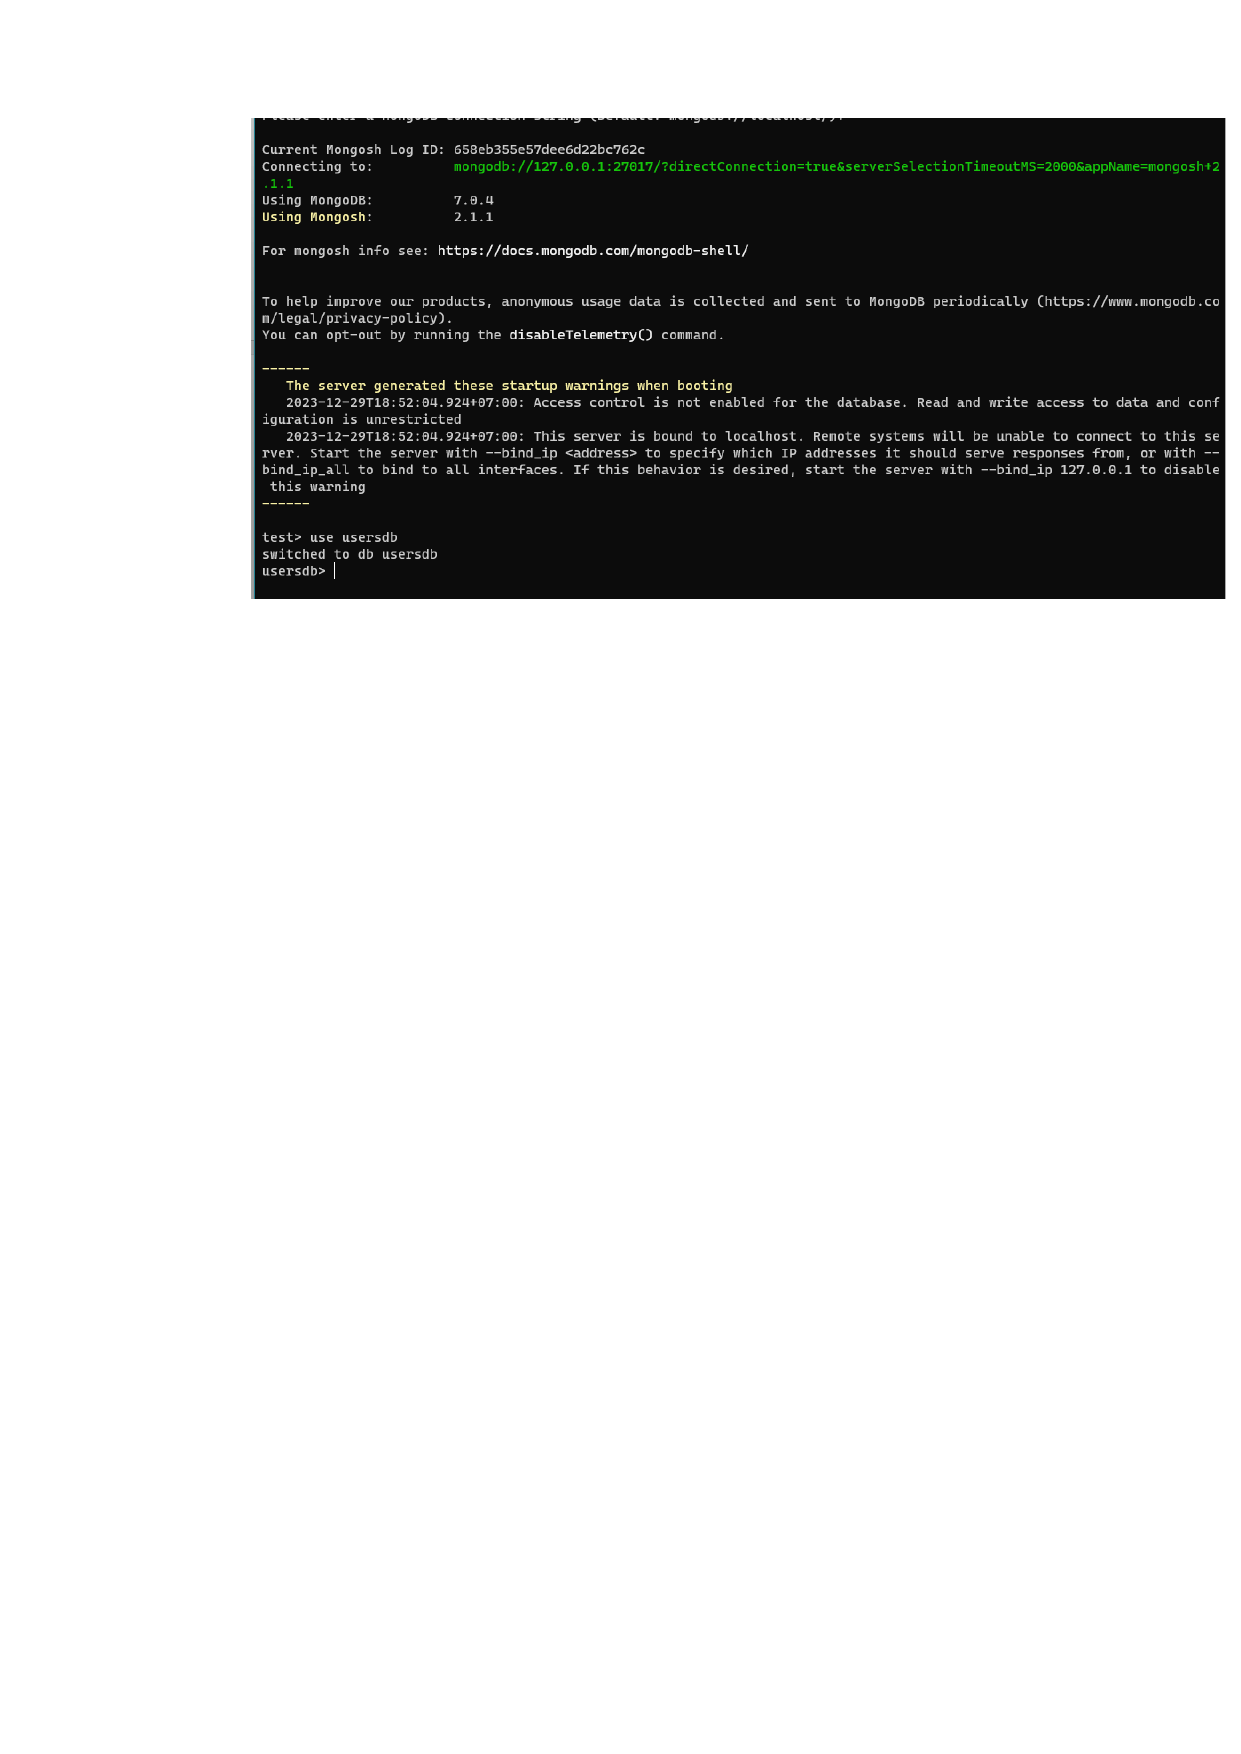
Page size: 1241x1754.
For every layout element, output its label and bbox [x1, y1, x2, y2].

picture [251, 118, 1226, 599]
